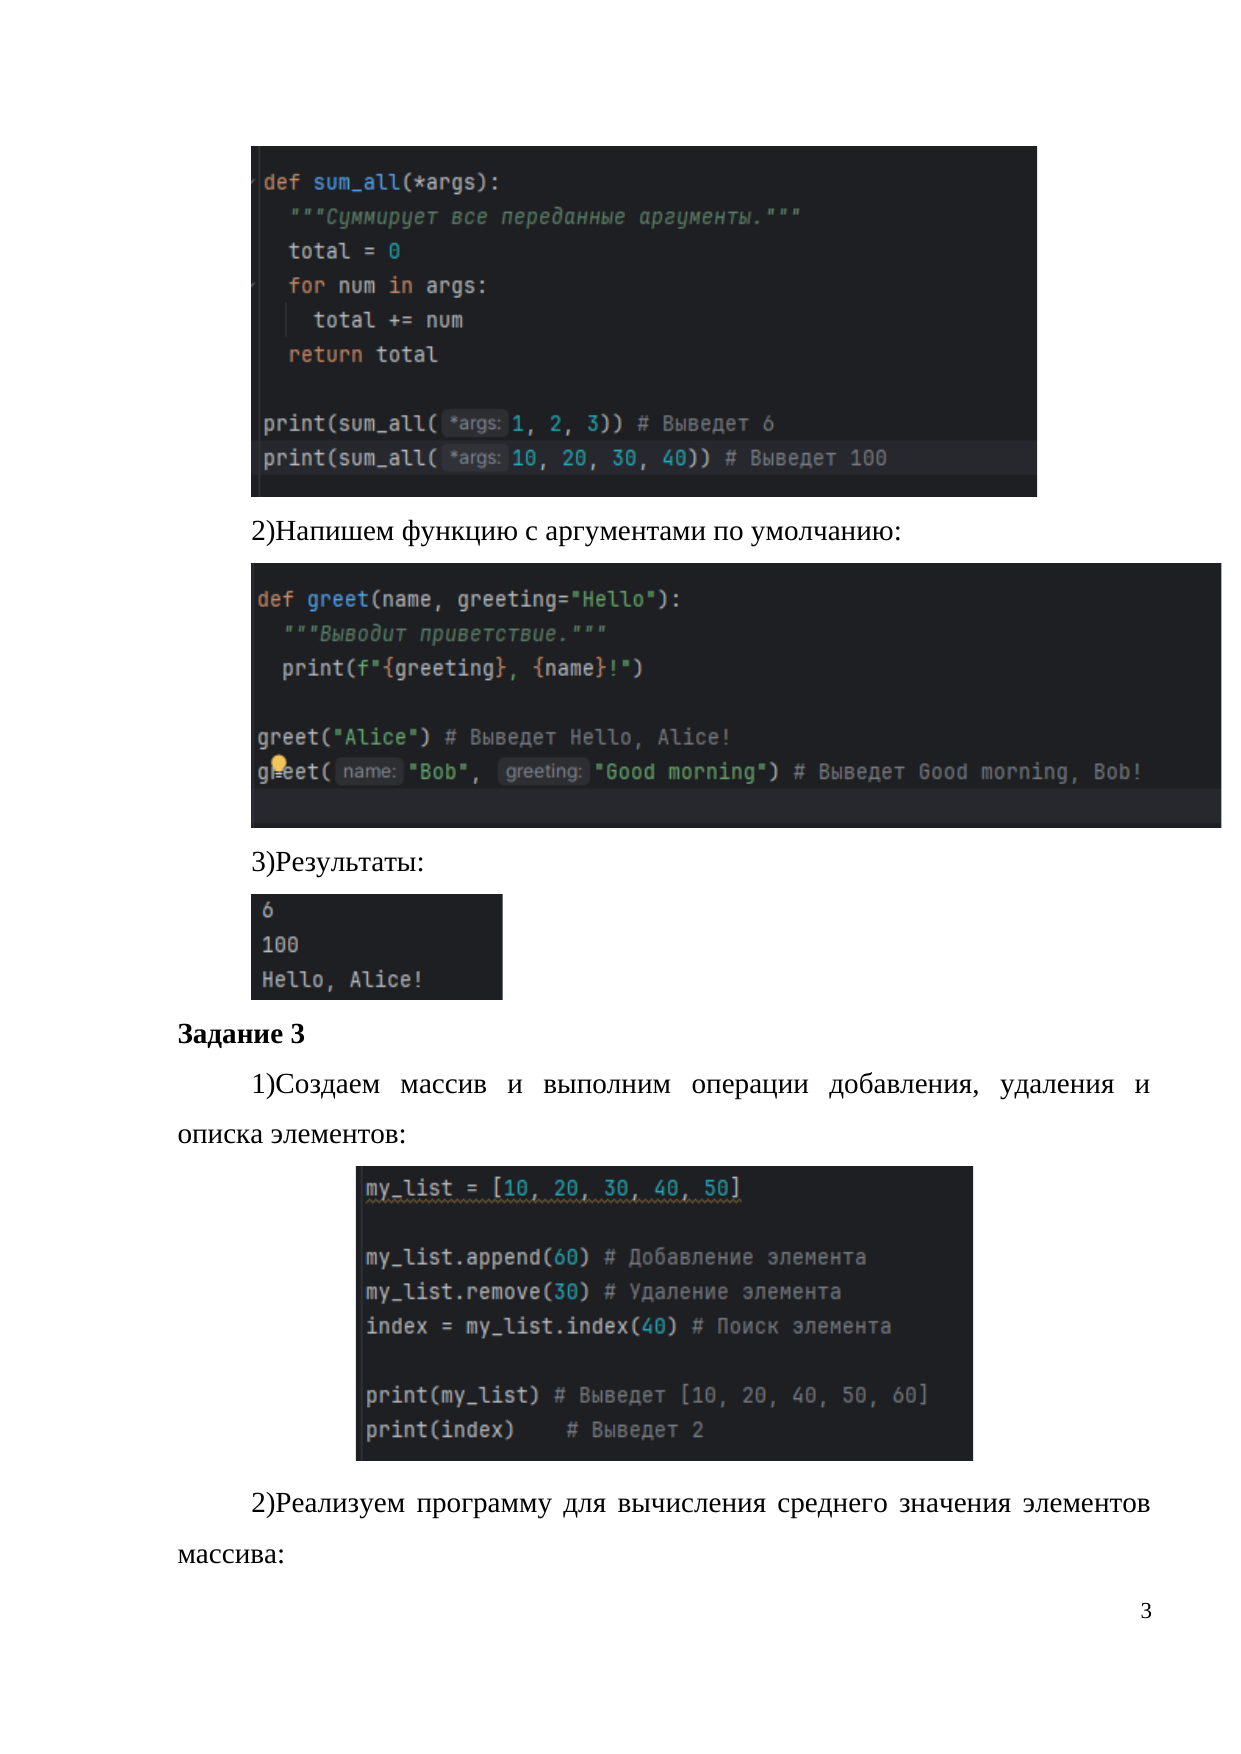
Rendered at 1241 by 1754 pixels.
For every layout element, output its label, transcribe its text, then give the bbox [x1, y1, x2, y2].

picture [251, 563, 1222, 828]
text 2)Реализуем программу для вычисления среднего значения элементов массива: [177, 1486, 1152, 1569]
picture [355, 1166, 974, 1461]
text 3)Результаты: [177, 844, 1152, 878]
text Задание 3 [177, 1016, 1152, 1049]
text 1)Создаем массив и выполним операции добавления, удаления и описка элементов: [177, 1066, 1152, 1150]
picture [251, 894, 503, 1000]
picture [251, 146, 1038, 497]
text 2)Напишем функцию с аргументами по умолчанию: [177, 513, 1152, 547]
